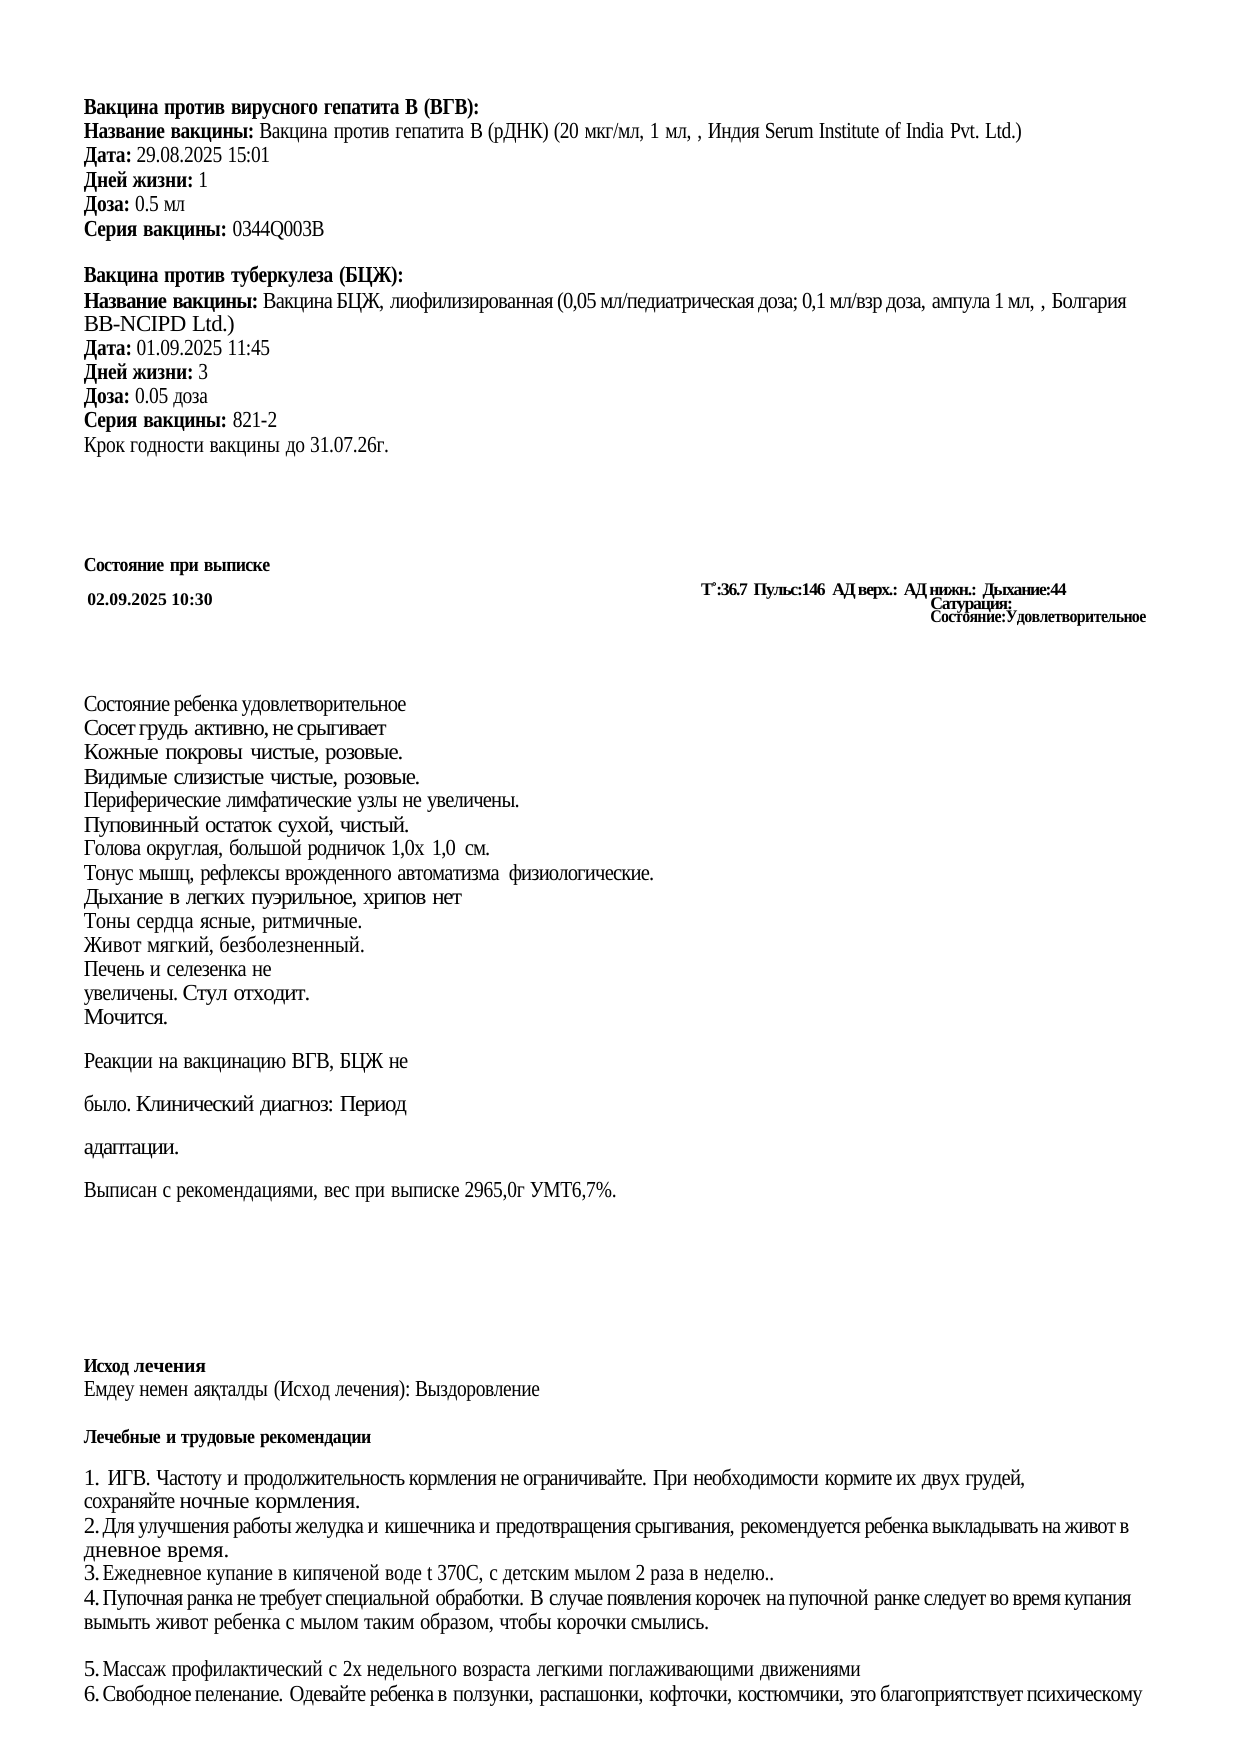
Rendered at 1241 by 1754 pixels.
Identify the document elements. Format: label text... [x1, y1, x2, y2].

text Исход лечения [83, 1355, 1181, 1376]
text Дней жизни: 1 [83, 168, 1181, 192]
text Состояние при выписке [83, 553, 1181, 576]
text Лечебные и трудовые рекомендации [83, 1425, 1181, 1448]
text Голова округлая, большой родничок 1,0х 1,0 см. [83, 837, 1181, 860]
text 02.09.2025 10:30 Т˚:36.7 Пульс:146 АД верх.: АД нижн.: Дыхание:44 Сатурация: Состояние:Удовлетворительное [87, 580, 1153, 626]
text Вакцина против туберкулеза (БЦЖ): [83, 263, 1181, 288]
text Крок годности вакцины до 31.07.26г. [83, 432, 1181, 458]
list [83, 1682, 1146, 1706]
text Выписан с рекомендациями, вес при выписке 2965,0г УМТ6,7%. [83, 1176, 1181, 1202]
list Массаж профилактический с 2х недельного возраста легкими поглаживающими движениями [83, 1656, 1181, 1681]
text Серия вакцины: 0344Q003B [83, 216, 1181, 241]
text Дата: 01.09.2025 11:45 [83, 337, 1181, 360]
text Видимые слизистые чистые, розовые. Периферические лимфатические узлы не увеличены. Пуповинный остаток сухой, чистый. [83, 765, 528, 837]
text Реакции на вакцинацию ВГВ, БЦЖ не было. Клинический диагноз: Период адаптации. [83, 1047, 451, 1159]
list Пупочная ранка не требует специальной обработки. В случае появления корочек на пупочной ранке следует во время купания вымыть живот ребенка с мылом таким образом, чтобы корочки смылись. [83, 1586, 1137, 1634]
text Дней жизни: 3 [83, 360, 1181, 384]
text Серия вакцины: 821-2 [83, 408, 1181, 432]
text Емдеу немен аяқталды (Исход лечения): Выздоровление [83, 1376, 1181, 1401]
list Для улучшения работы желудка и кишечника и предотвращения срыгивания, рекомендуется ребенка выкладывать на живот в дневное время. [83, 1514, 1133, 1562]
text Вакцина против вирусного гепатита В (ВГВ): [83, 94, 1181, 120]
text Тонус мышц, рефлексы врожденного автоматизма физиологические. Дыхание в легких пуэрильное, хрипов нет [83, 861, 721, 909]
text Название вакцины: Вакцина против гепатита В (рДНК) (20 мкг/мл, 1 мл, , Индия Serum Institute of India Pvt. Ltd.) [83, 120, 1181, 144]
text Название вакцины: Вакцина БЦЖ, лиофилизированная (0,05 мл/педиатрическая доза; 0,1 мл/взр доза, ампула 1 мл, , Болгария BB-NCIPD Ltd.) [83, 289, 1130, 337]
text Доза: 0.5 мл [83, 192, 1181, 216]
text Состояние ребенка удовлетворительное Сосет грудь активно, не срыгивает Кожные покровы чистые, розовые. [83, 693, 451, 765]
text Дата: 29.08.2025 15:01 [83, 144, 1181, 168]
text Доза: 0.05 доза [83, 384, 1181, 408]
list Ежедневное купание в кипяченой воде t 370С, с детским мылом 2 раза в неделю.. [83, 1562, 1181, 1585]
list ИГВ. Частоту и продолжительность кормления не ограничивайте. При необходимости кормите их двух грудей, сохраняйте ночные кормления. [83, 1466, 1117, 1514]
text Тоны сердца ясные, ритмичные. Живот мягкий, безболезненный. Печень и селезенка не увеличены. Стул отходит. Мочится. [83, 909, 366, 1029]
